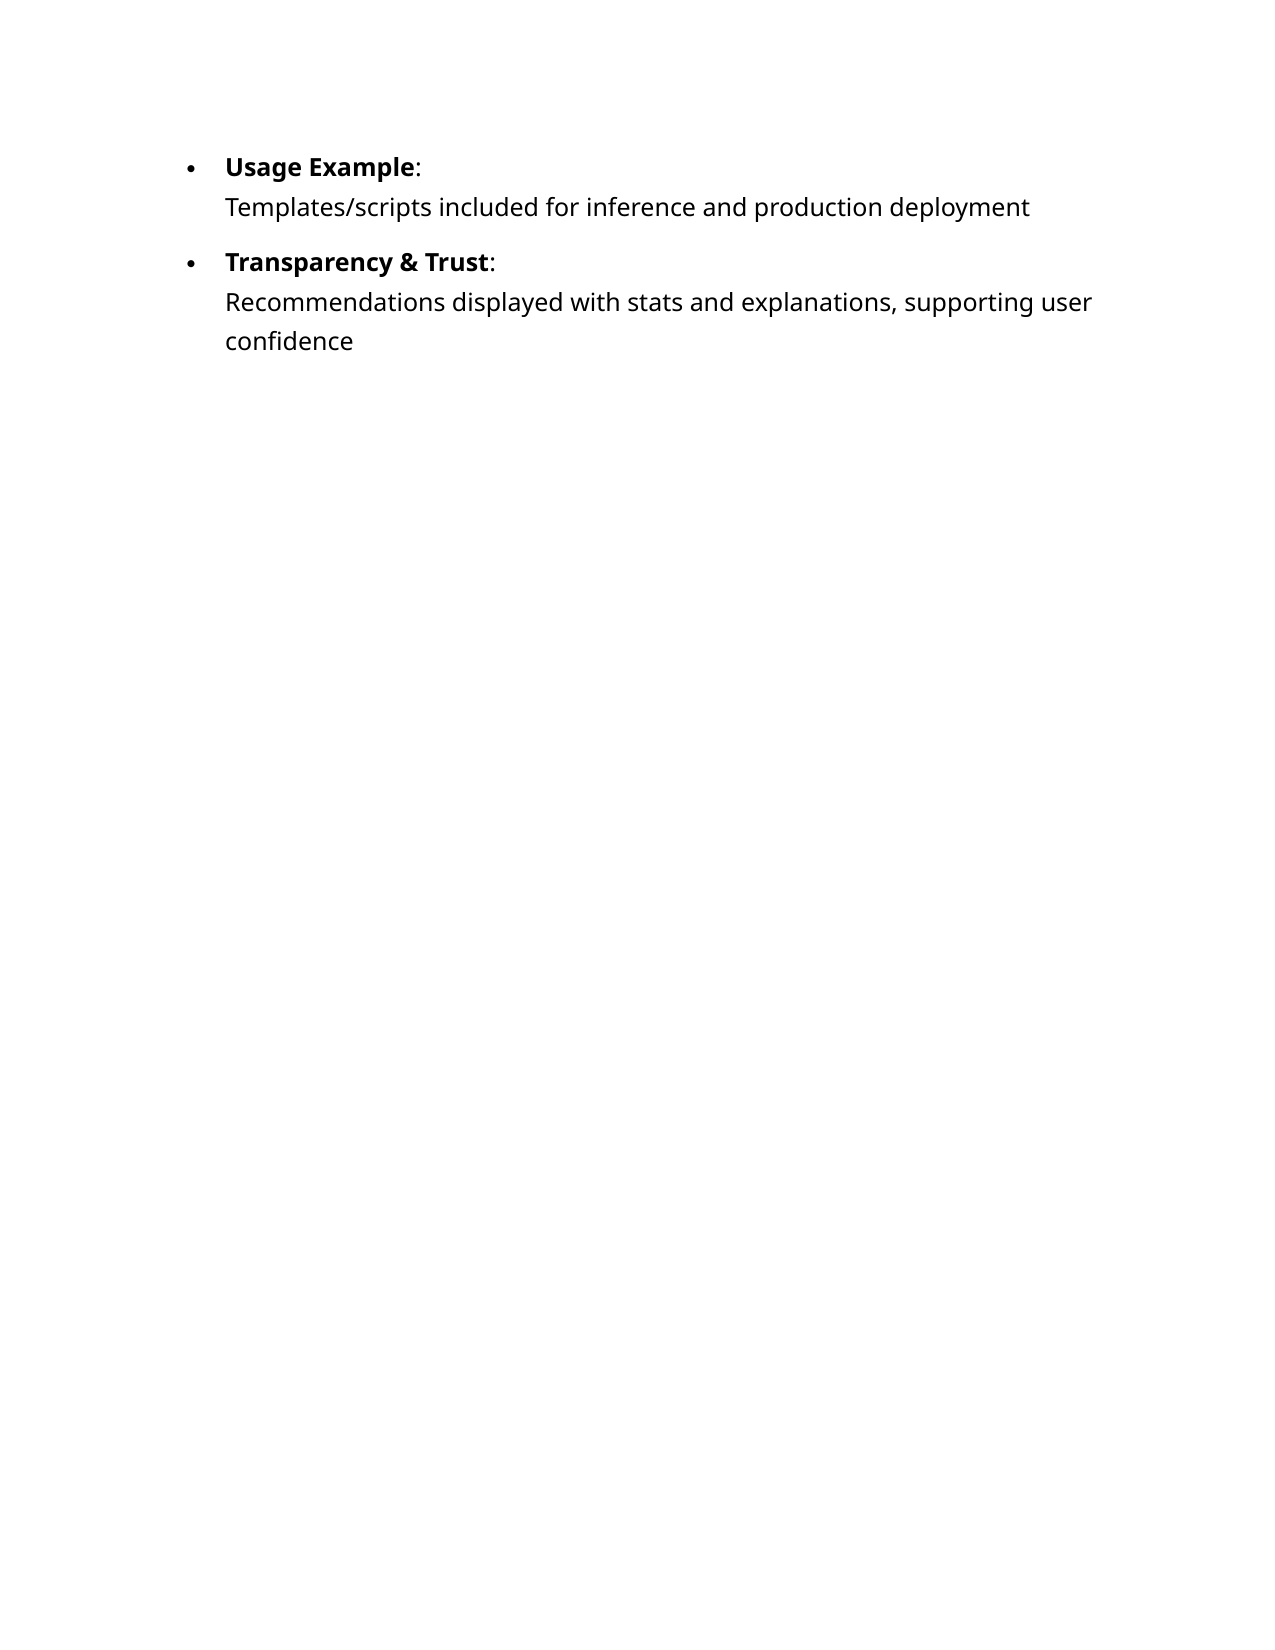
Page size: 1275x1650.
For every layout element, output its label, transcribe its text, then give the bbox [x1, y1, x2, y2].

list Transparency & Trust: Recommendations displayed with stats and explanations, supporting user confidence [187, 245, 1125, 357]
list Usage Example: Templates/scripts included for inference and production deployment [187, 150, 1125, 223]
